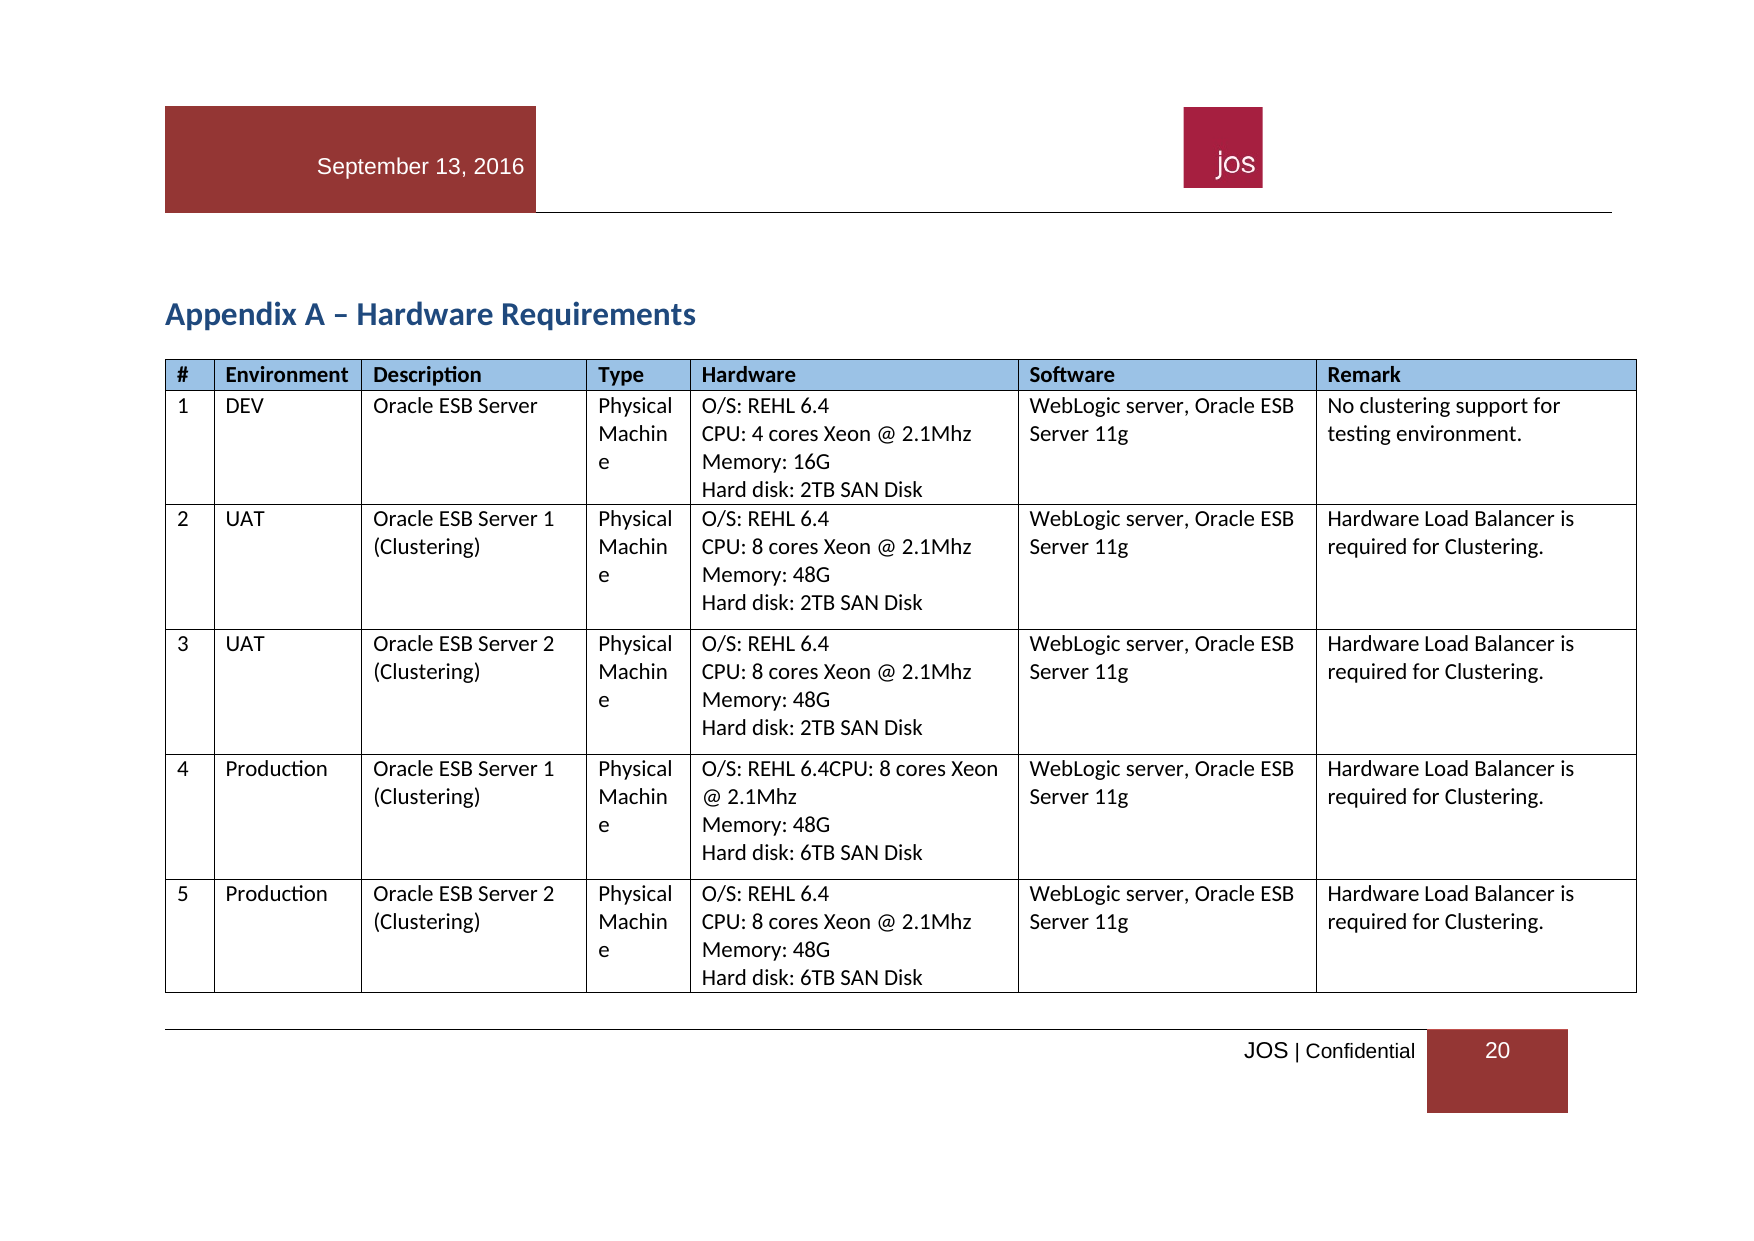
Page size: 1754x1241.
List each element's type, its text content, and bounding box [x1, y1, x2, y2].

table_cell Hardware Load Balancer is required for Clustering. [1317, 630, 1636, 753]
table_cell Production [215, 755, 361, 878]
table_cell WebLogic server, Oracle ESB Server 11g [1019, 505, 1316, 628]
table_cell 5 [166, 880, 214, 992]
table_cell UAT [215, 505, 361, 628]
table_cell UAT [215, 630, 361, 753]
subtitle Appendix A – Hardware Requirements [165, 293, 1641, 334]
table_cell Oracle ESB Server 2 (Clustering) [362, 880, 586, 992]
table_cell Oracle ESB Server 1 (Clustering) [362, 755, 586, 878]
table_header Remark [1317, 360, 1636, 390]
table_cell Oracle ESB Server [362, 391, 586, 503]
table_cell WebLogic server, Oracle ESB Server 11g [1019, 880, 1316, 992]
table_cell Hardware Load Balancer is required for Clustering. [1317, 755, 1636, 878]
table_cell Hardware Load Balancer is required for Clustering. [1317, 505, 1636, 628]
table_cell 2 [166, 505, 214, 628]
table_cell No clustering support for testing environment. [1317, 391, 1636, 503]
table_cell Hardware Load Balancer is required for Clustering. [1317, 880, 1636, 992]
table_header # [166, 360, 214, 390]
table_header Hardware [691, 360, 1018, 390]
table_cell Production [215, 880, 361, 992]
table_cell Physical Machine [587, 755, 690, 878]
table_cell Physical Machine [587, 880, 690, 992]
table_cell 1 [166, 391, 214, 503]
table_cell O/S: REHL 6.4CPU: 8 cores Xeon @ 2.1Mhz Memory: 48G Hard disk: 6TB SAN Disk [691, 755, 1018, 878]
table_cell WebLogic server, Oracle ESB Server 11g [1019, 630, 1316, 753]
table_cell 3 [166, 630, 214, 753]
table_cell Physical Machine [587, 630, 690, 753]
table_cell O/S: REHL 6.4 CPU: 4 cores Xeon @ 2.1Mhz Memory: 16G Hard disk: 2TB SAN Disk [691, 391, 1018, 503]
table_cell Oracle ESB Server 1 (Clustering) [362, 505, 586, 628]
table_cell 4 [166, 755, 214, 878]
table_header Description [362, 360, 586, 390]
table_cell Physical Machine [587, 391, 690, 503]
table_cell Physical Machine [587, 505, 690, 628]
picture [1183, 107, 1263, 188]
table_cell DEV [215, 391, 361, 503]
table_header Type [587, 360, 690, 390]
table_cell O/S: REHL 6.4 CPU: 8 cores Xeon @ 2.1Mhz Memory: 48G Hard disk: 2TB SAN Disk [691, 505, 1018, 628]
table_cell O/S: REHL 6.4 CPU: 8 cores Xeon @ 2.1Mhz Memory: 48G Hard disk: 2TB SAN Disk [691, 630, 1018, 753]
table_cell WebLogic server, Oracle ESB Server 11g [1019, 391, 1316, 503]
table_header Environment [215, 360, 361, 390]
table_cell WebLogic server, Oracle ESB Server 11g [1019, 755, 1316, 878]
table_cell Oracle ESB Server 2 (Clustering) [362, 630, 586, 753]
table_cell O/S: REHL 6.4 CPU: 8 cores Xeon @ 2.1Mhz Memory: 48G Hard disk: 6TB SAN Disk [691, 880, 1018, 992]
table_header Software [1019, 360, 1316, 390]
